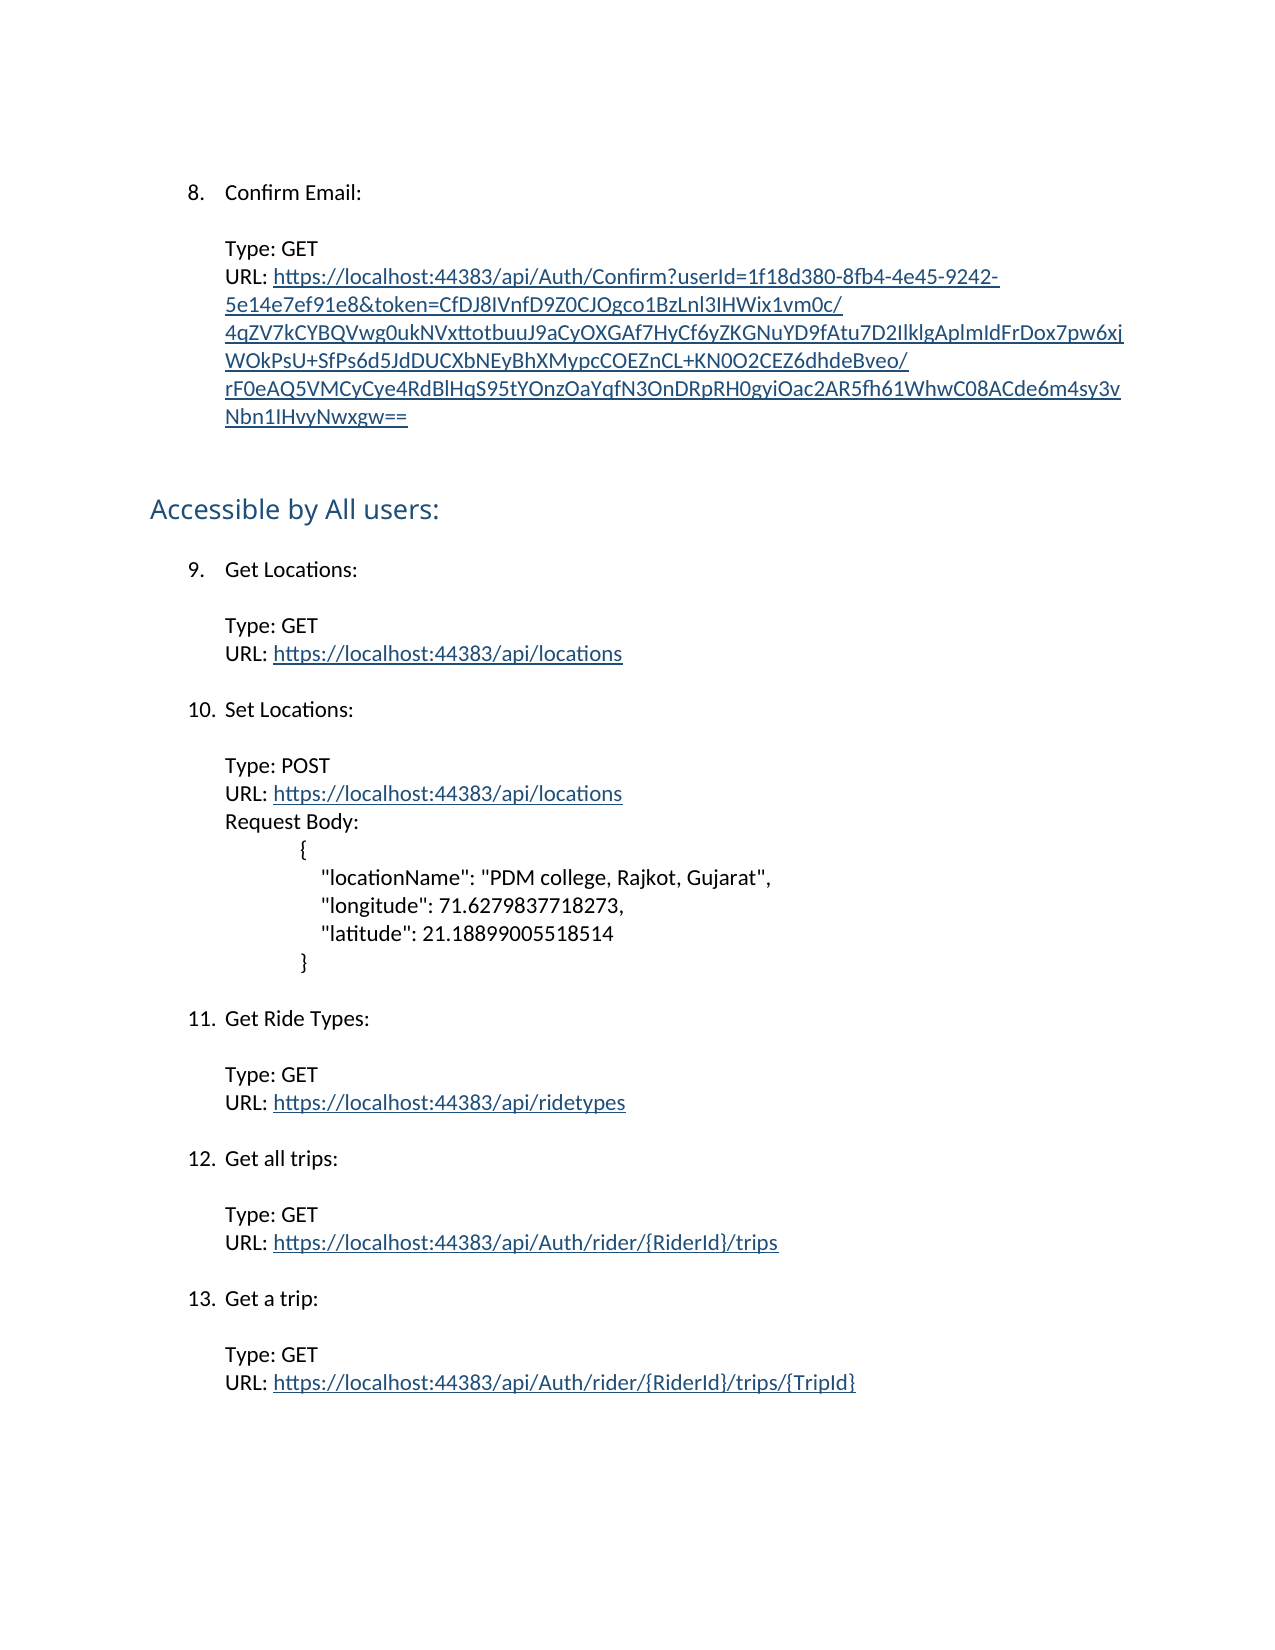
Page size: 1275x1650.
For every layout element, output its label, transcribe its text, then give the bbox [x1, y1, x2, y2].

list Get Locations: [187, 555, 1125, 583]
list "latitude": 21.18899005518514 [225, 919, 1125, 948]
text URL: https://localhost:44383/api/Auth/rider/{RiderId}/trips [225, 1228, 1125, 1256]
list "locationName": "PDM college, Rajkot, Gujarat", [225, 863, 1125, 892]
list Get all trips: [187, 1144, 1125, 1172]
list Request Body: [225, 807, 1125, 836]
text Type: GET [225, 1060, 1125, 1088]
list Set Locations: [187, 695, 1125, 723]
text URL: https://localhost:44383/api/Auth/rider/{RiderId}/trips/{TripId} [225, 1368, 1125, 1396]
text Type: POST [225, 751, 1125, 779]
list } [225, 948, 1125, 976]
list { [225, 836, 1125, 863]
text URL: https://localhost:44383/api/Auth/Confirm?userId=1f18d380-8fb4-4e45-9242-5e14e7ef91e8&token=CfDJ8IVnfD9Z0CJOgco1BzLnl3IHWix1vm0c/4qZV7kCYBQVwg0ukNVxttotbuuJ9aCyOXGAf7HyCf6yZKGNuYD9fAtu7D2IlklgAplmIdFrDox7pw6xjWOkPsU+SfPs6d5JdDUCXbNEyBhXMypcCOEZnCL+KN0O2CEZ6dhdeBveo/rF0eAQ5VMCyCye4RdBlHqS95tYOnzOaYqfN3OnDRpRH0gyiOac2AR5fh61WhwC08ACde6m4sy3vNbn1IHvyNwxgw== [225, 262, 1125, 430]
text URL: https://localhost:44383/api/ridetypes [225, 1088, 1125, 1116]
text Type: GET [225, 611, 1125, 639]
list Get Ride Types: [187, 1004, 1125, 1032]
text URL: https://localhost:44383/api/locations [225, 639, 1125, 667]
text Type: GET [225, 1200, 1125, 1228]
text Type: GET [225, 1340, 1125, 1368]
list Confirm Email: [187, 178, 1125, 206]
list Get a trip: [187, 1284, 1125, 1312]
subtitle Accessible by All users: [150, 490, 1125, 527]
list "longitude": 71.6279837718273, [225, 892, 1125, 919]
text URL: https://localhost:44383/api/locations [225, 779, 1125, 807]
text Type: GET [225, 234, 1125, 262]
